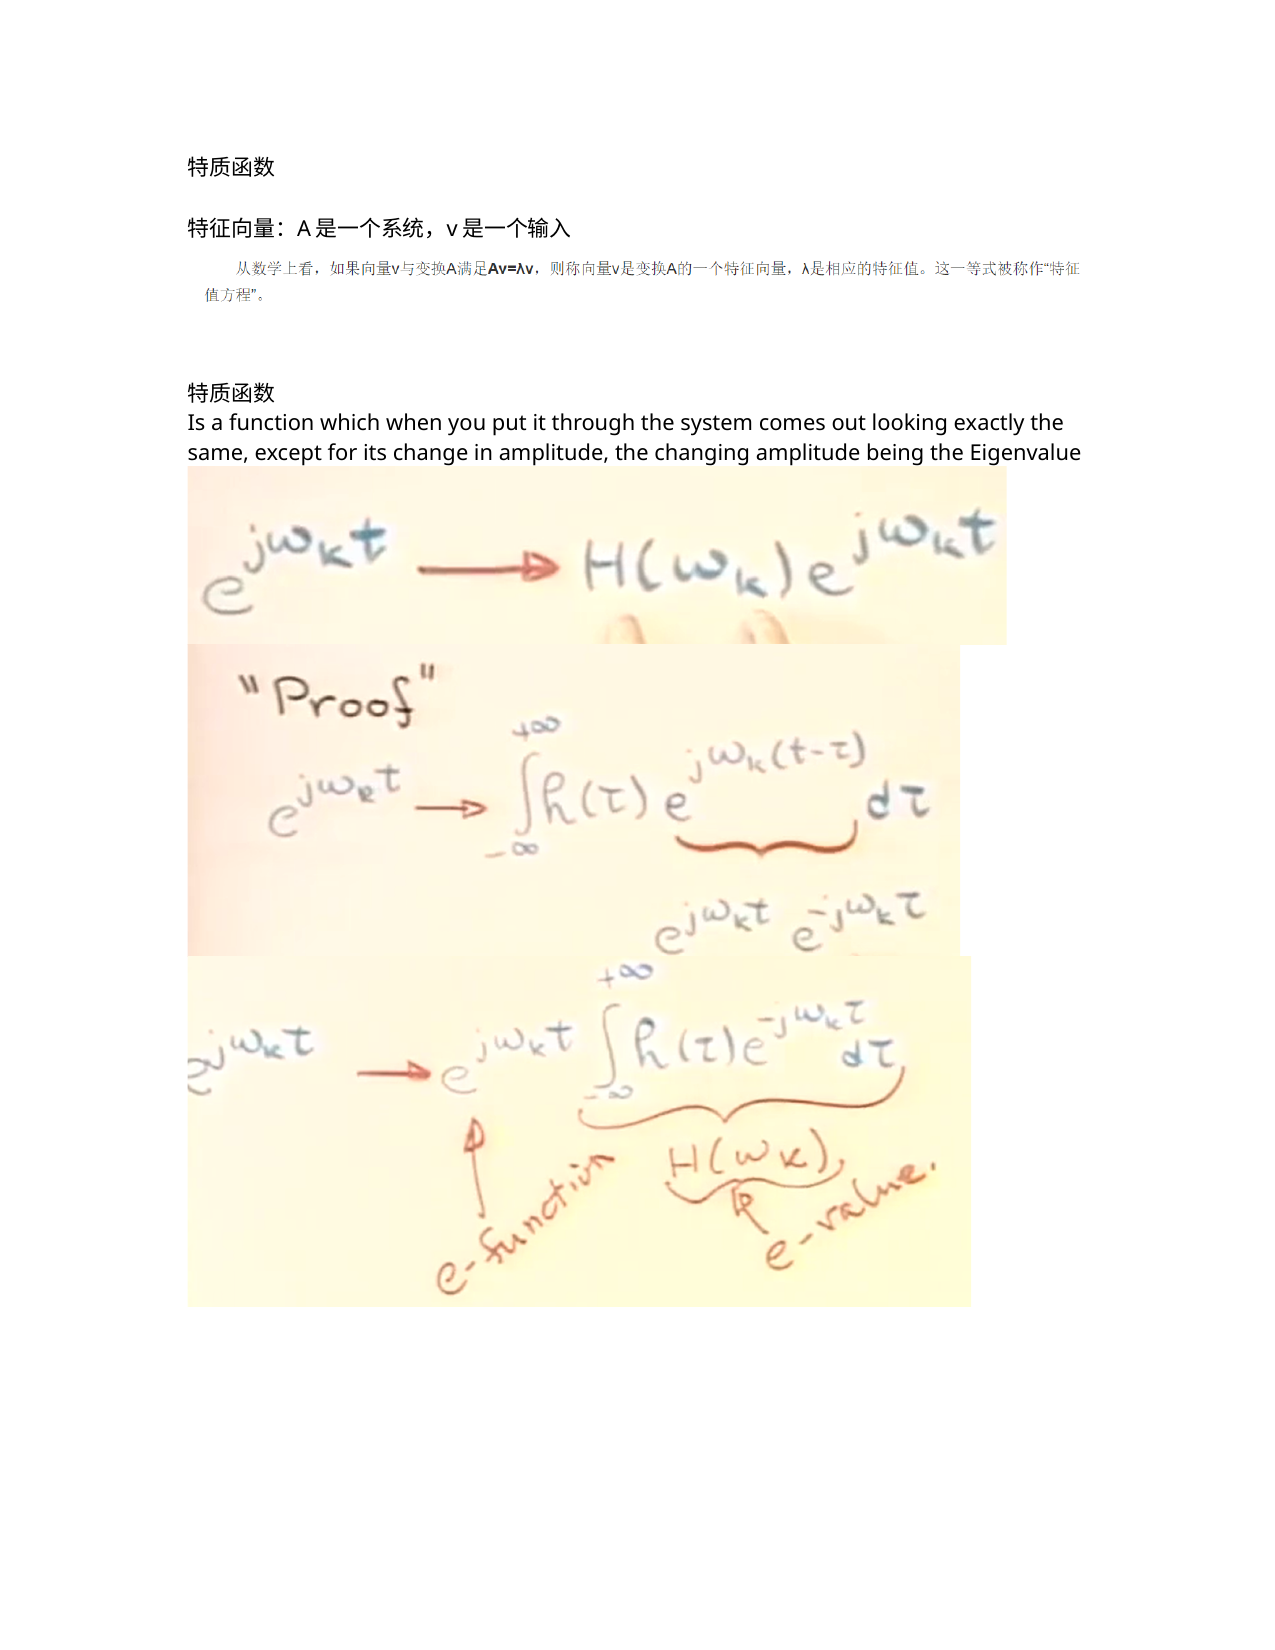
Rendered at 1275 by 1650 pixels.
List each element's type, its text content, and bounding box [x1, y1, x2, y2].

picture [187, 466, 1007, 1307]
text 特质函数 [187, 376, 1087, 407]
picture [187, 243, 1088, 316]
text Is a function which when you put it through the system comes out looking exactly the same, except for its change in amplitude, the changing amplitude being the Eigenvalue [187, 407, 1087, 467]
text 特征向量：A是一个系统，v是一个输入 [187, 211, 1087, 243]
text 特质函数 [187, 150, 1087, 182]
